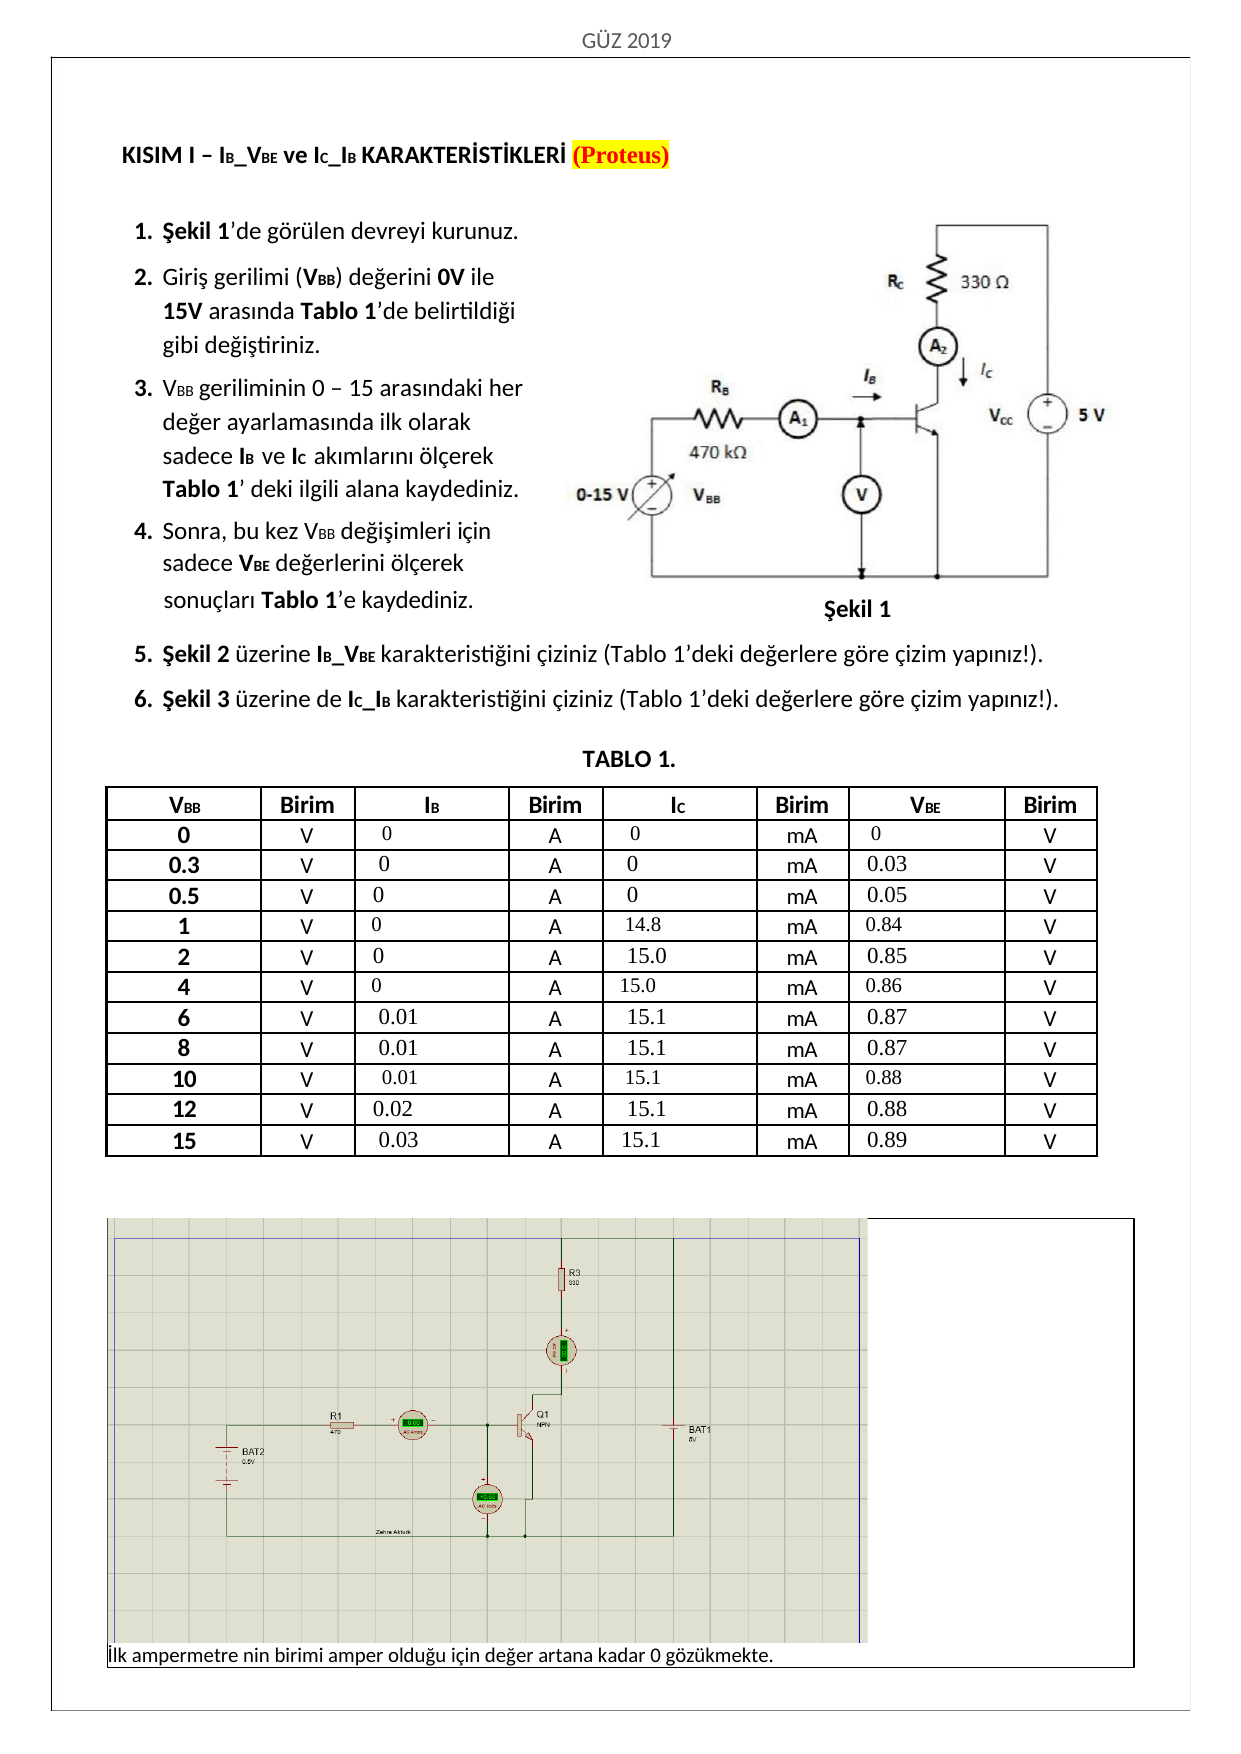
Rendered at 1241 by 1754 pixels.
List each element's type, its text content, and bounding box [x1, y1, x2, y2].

table_cell V [262, 973, 354, 1001]
table_cell 14.8 [604, 912, 756, 940]
table_cell 15.1 [604, 1126, 756, 1155]
table_cell V [262, 1095, 354, 1123]
table_cell 0 [356, 912, 508, 940]
table_cell 0 [356, 881, 508, 910]
table_cell 1 [108, 912, 260, 940]
table_cell V [1006, 1034, 1096, 1063]
table_cell 0.87 [850, 1003, 1004, 1032]
table_cell A [510, 851, 602, 879]
table_cell 0.86 [850, 973, 1004, 1001]
table_header Birim [1006, 788, 1096, 819]
table_cell 15.0 [604, 973, 756, 1001]
text TABLO 1. [39, 743, 676, 774]
table_cell V [262, 1034, 354, 1063]
table_cell 0 [604, 851, 756, 879]
table_cell 0 [356, 973, 508, 1001]
table_cell 0.01 [356, 1034, 508, 1063]
list VBB geriliminin 0 – 15 arasındaki her değer ayarlamasında ilk olarak sadece IB ve IC akımlarını ölçerek Tablo 1’ deki ilgili alana kaydediniz. [134, 372, 524, 504]
table_cell V [1006, 912, 1096, 940]
table_cell V [262, 821, 354, 848]
table_cell 0 [356, 821, 508, 848]
table_cell V [262, 912, 354, 940]
table_cell mA [758, 942, 848, 971]
table_cell 8 [108, 1034, 260, 1063]
table_cell 15.1 [604, 1034, 756, 1063]
table_cell 15.1 [604, 1065, 756, 1093]
table_cell V [1006, 1126, 1096, 1155]
table_cell 0 [356, 851, 508, 879]
table_cell mA [758, 1095, 848, 1123]
table_cell 0.87 [850, 1034, 1004, 1063]
table_cell 0.88 [850, 1065, 1004, 1093]
table_cell 15.1 [604, 1003, 756, 1032]
table_cell A [510, 1034, 602, 1063]
table_cell 4 [108, 973, 260, 1001]
table_cell A [510, 1126, 602, 1155]
table_cell mA [758, 851, 848, 879]
table_cell A [510, 1095, 602, 1123]
table_cell 0.89 [850, 1126, 1004, 1155]
table_header IB [356, 788, 508, 819]
table_cell V [1006, 881, 1096, 910]
table_cell A [510, 1065, 602, 1093]
list Giriş gerilimi (VBB) değerini 0V ile 15V arasında Tablo 1’de belirtildiği gibi değiştiriniz. [134, 261, 517, 360]
table_cell A [510, 942, 602, 971]
table_cell mA [758, 1003, 848, 1032]
table_cell mA [758, 973, 848, 1001]
table_cell 0.03 [356, 1126, 508, 1155]
table_cell A [510, 821, 602, 848]
table_cell mA [758, 912, 848, 940]
table_header Şekil 1 [651, 589, 897, 625]
table_cell V [1006, 1003, 1096, 1032]
table_cell 0 [356, 942, 508, 971]
table_cell V [262, 1126, 354, 1155]
table_cell 12 [108, 1095, 260, 1123]
text sadece VBE değerlerini ölçerek [162, 547, 1203, 578]
table_cell mA [758, 881, 848, 910]
table_cell 0.03 [850, 851, 1004, 879]
table_cell 0.5 [108, 881, 260, 910]
table_cell V [262, 881, 354, 910]
table_cell 0.05 [850, 881, 1004, 910]
list Şekil 3 üzerine de IC_IB karakteristiğini çiziniz (Tablo 1’deki değerlere göre çizim yapınız!). [134, 683, 1203, 713]
table_cell 0 [108, 821, 260, 848]
text KISIM I – IB_VBE ve IC_IB KARAKTERİSTİKLERİ (Proteus) [39, 139, 669, 170]
table_cell 0.02 [356, 1095, 508, 1123]
table_cell A [510, 881, 602, 910]
table_cell V [1006, 1065, 1096, 1093]
table_cell 15 [108, 1126, 260, 1155]
table_cell mA [758, 1065, 848, 1093]
table_cell A [510, 973, 602, 1001]
table_cell 15.1 [604, 1095, 756, 1123]
table_cell V [262, 1065, 354, 1093]
table_cell V [1006, 851, 1096, 879]
list Şekil 1’de görülen devreyi kurunuz. [134, 215, 1203, 245]
table_header Birim [758, 788, 848, 819]
table_cell V [262, 1003, 354, 1032]
table_header VBB [108, 788, 260, 819]
picture [50, 56, 1191, 1711]
table_cell A [510, 912, 602, 940]
table_cell mA [758, 1126, 848, 1155]
table_cell 0.3 [108, 851, 260, 879]
table_cell 0.88 [850, 1095, 1004, 1123]
table_cell mA [758, 1034, 848, 1063]
table_cell 10 [108, 1065, 260, 1093]
table_cell 0.01 [356, 1065, 508, 1093]
table_cell 0 [850, 821, 1004, 848]
table_cell 0 [604, 821, 756, 848]
table_header Birim [262, 788, 354, 819]
table_cell V [1006, 973, 1096, 1001]
table_cell A [510, 1003, 602, 1032]
table_header VBE [850, 788, 1004, 819]
table_header sonuçları Tablo 1’e kaydediniz. [158, 589, 651, 625]
table_cell V [1006, 1095, 1096, 1123]
table_header IC [604, 788, 756, 819]
table_cell 6 [108, 1003, 260, 1032]
table_cell V [1006, 942, 1096, 971]
table_cell mA [758, 821, 848, 848]
table_cell 0.01 [356, 1003, 508, 1032]
table_cell V [262, 851, 354, 879]
table_cell 0 [604, 881, 756, 910]
table_cell V [1006, 821, 1096, 848]
table_cell 0.85 [850, 942, 1004, 971]
table_cell 15.0 [604, 942, 756, 971]
table_cell V [262, 942, 354, 971]
list Şekil 2 üzerine IB_VBE karakteristiğini çiziniz (Tablo 1’deki değerlere göre çizim yapınız!). [134, 638, 1203, 669]
table_cell 2 [108, 942, 260, 971]
list Sonra, bu kez VBB değişimleri için [134, 515, 1203, 546]
table_cell 0.84 [850, 912, 1004, 940]
table_header Birim [510, 788, 602, 819]
